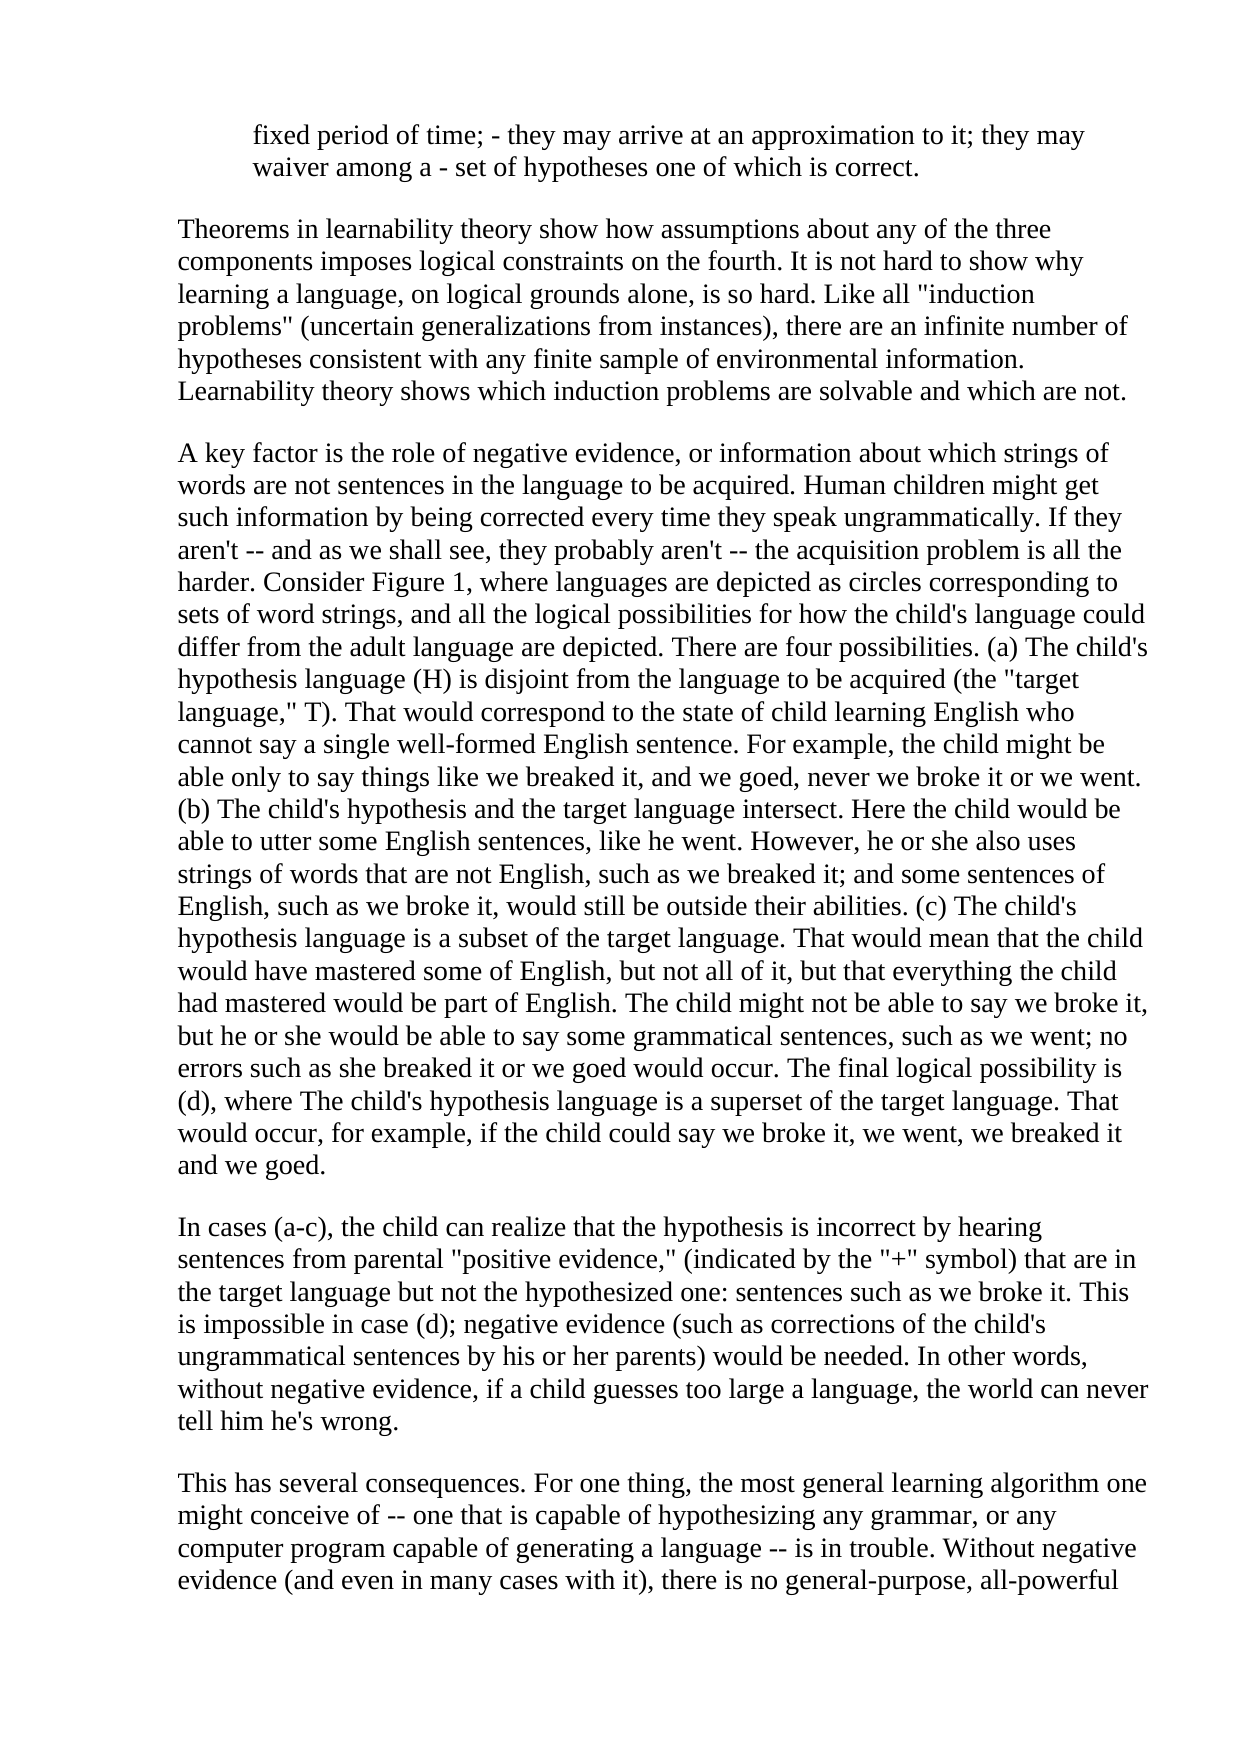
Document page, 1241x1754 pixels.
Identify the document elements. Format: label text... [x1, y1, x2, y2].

text A key factor is the role of negative evidence, or information about which strings of words are not sentences in the language to be acquired. Human children might get such information by being corrected every time they speak ungrammatically. If they aren't -- and as we shall see, they probably aren't -- the acquisition problem is all the harder. Consider Figure 1, where languages are depicted as circles corresponding to sets of word strings, and all the logical possibilities for how the child's language could differ from the adult language are depicted. There are four possibilities. (a) The child's hypothesis language (H) is disjoint from the language to be acquired (the "target language," T). That would correspond to the state of child learning English who cannot say a single well-formed English sentence. For example, the child might be able only to say things like we breaked it, and we goed, never we broke it or we went. (b) The child's hypothesis and the target language intersect. Here the child would be able to utter some English sentences, like he went. However, he or she also uses strings of words that are not English, such as we breaked it; and some sentences of English, such as we broke it, would still be outside their abilities. (c) The child's hypothesis language is a subset of the target language. That would mean that the child would have mastered some of English, but not all of it, but that everything the child had mastered would be part of English. The child might not be able to say we broke it, but he or she would be able to say some grammatical sentences, such as we went; no errors such as she breaked it or we goed would occur. The final logical possibility is (d), where The child's hypothesis language is a superset of the target language. That would occur, for example, if the child could say we broke it, we went, we breaked it and we goed. [177, 436, 1152, 1181]
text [177, 1466, 1152, 1595]
text In cases (a-c), the child can realize that the hypothesis is incorrect by hearing sentences from parental "positive evidence," (indicated by the "+" symbol) that are in the target language but not the hypothesized one: sentences such as we broke it. This is impossible in case (d); negative evidence (such as corrections of the child's ungrammatical sentences by his or her parents) would be needed. In other words, without negative evidence, if a child guesses too large a language, the world can never tell him he's wrong. [177, 1210, 1152, 1437]
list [215, 118, 1152, 183]
text Theorems in learnability theory show how assumptions about any of the three components imposes logical constraints on the fourth. It is not hard to show why learning a language, on logical grounds alone, is so hard. Like all "induction problems" (uncertain generalizations from instances), there are an infinite number of hypotheses consistent with any finite sample of environmental information. Learnability theory shows which induction problems are solvable and which are not. [177, 212, 1152, 406]
